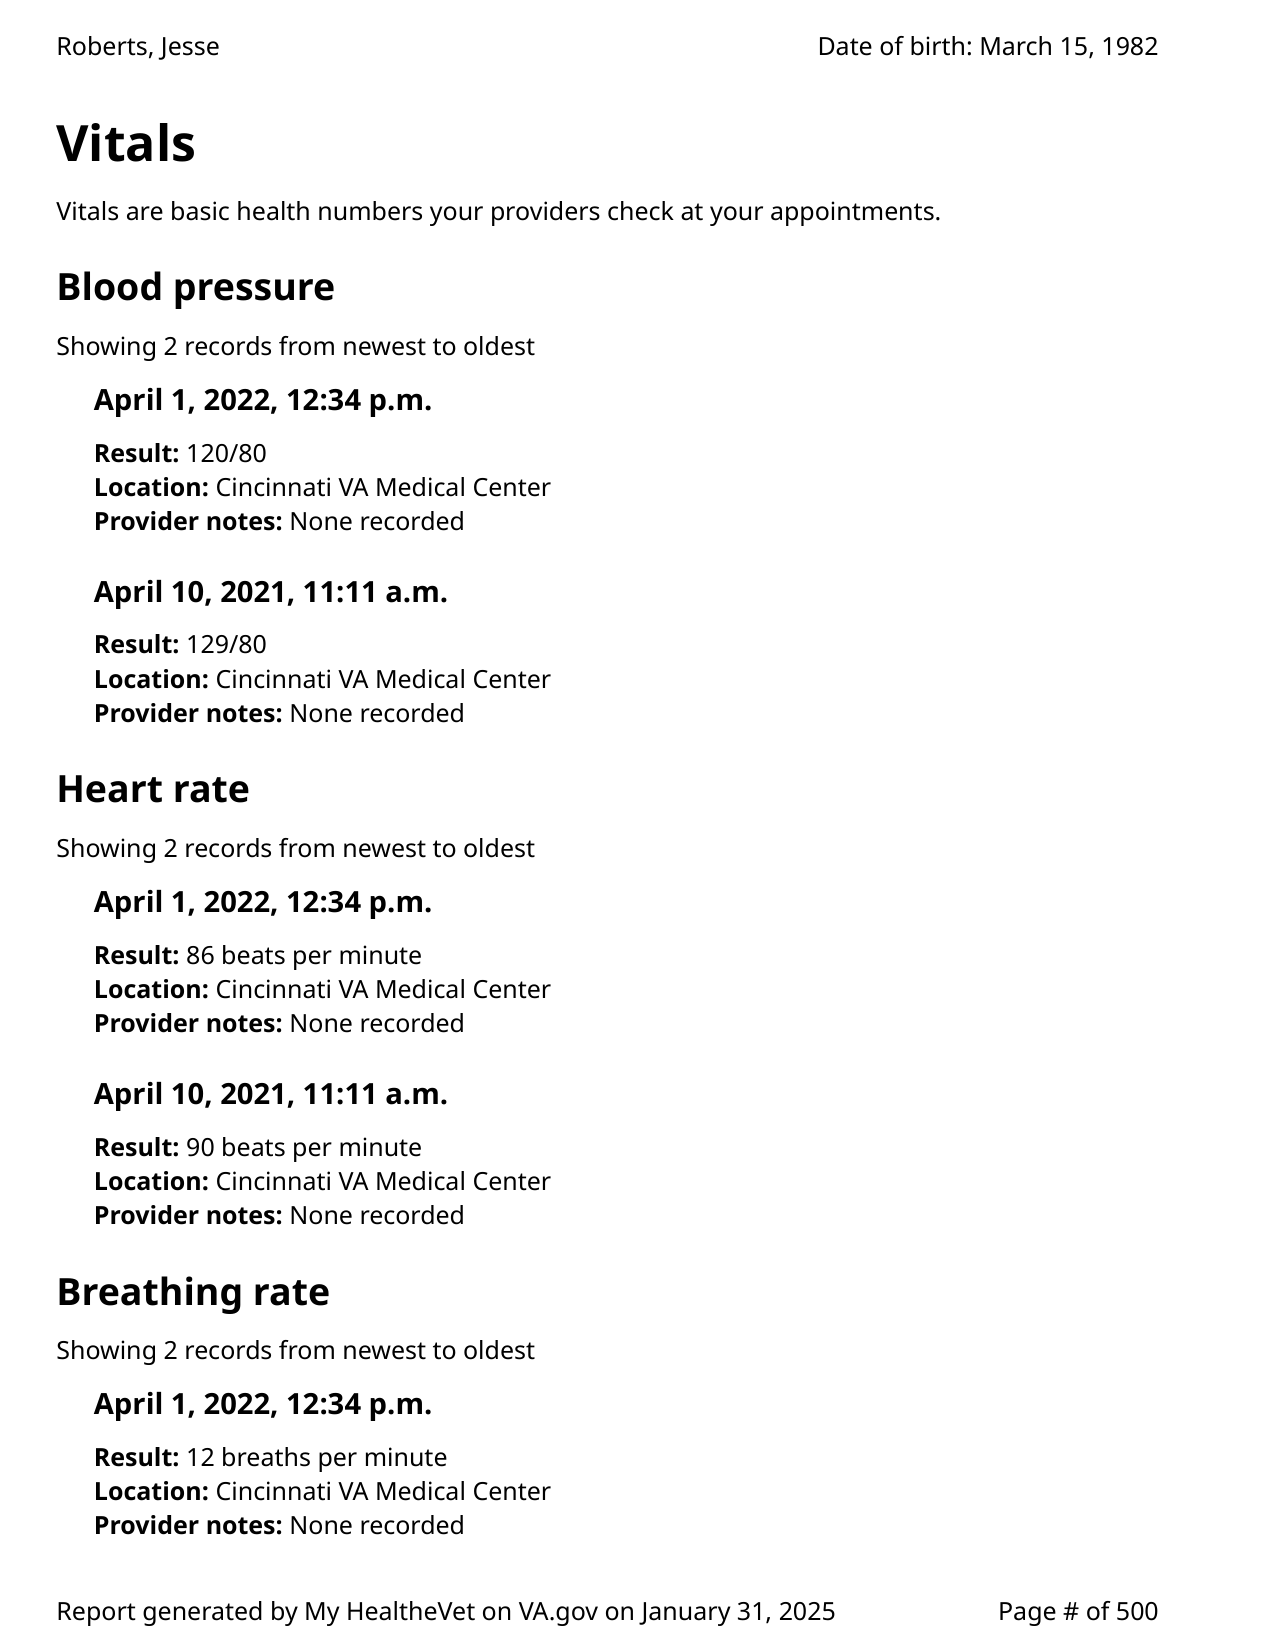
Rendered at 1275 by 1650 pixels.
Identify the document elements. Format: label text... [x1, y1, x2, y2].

text Vitals [56, 108, 1228, 176]
text Breathing rate [56, 1265, 1228, 1316]
text Result: 86 beats per minute [94, 937, 1228, 972]
text Location: Cincinnati VA Medical Center [94, 1163, 1228, 1197]
text Provider notes: None recorded [94, 1197, 1228, 1232]
text April 1, 2022, 12:34 p.m. [56, 379, 1228, 419]
text April 1, 2022, 12:34 p.m. [56, 1383, 1228, 1423]
text Result: 129/80 [94, 627, 1228, 661]
text Provider notes: None recorded [94, 1508, 1228, 1542]
text Result: 120/80 [94, 435, 1228, 469]
text April 10, 2021, 11:11 a.m. [56, 1073, 1228, 1113]
text Location: Cincinnati VA Medical Center [94, 661, 1228, 695]
text Provider notes: None recorded [94, 503, 1228, 537]
text Location: Cincinnati VA Medical Center [94, 1474, 1228, 1508]
text Blood pressure [56, 261, 1228, 312]
text Heart rate [56, 763, 1228, 814]
text Showing 2 records from newest to oldest [56, 328, 1228, 362]
text Result: 12 breaths per minute [94, 1440, 1228, 1474]
text Provider notes: None recorded [94, 1006, 1228, 1040]
text Location: Cincinnati VA Medical Center [94, 469, 1228, 503]
text Location: Cincinnati VA Medical Center [94, 972, 1228, 1006]
text Showing 2 records from newest to oldest [56, 1333, 1228, 1367]
text Showing 2 records from newest to oldest [56, 830, 1228, 864]
text April 1, 2022, 12:34 p.m. [56, 881, 1228, 921]
text April 10, 2021, 11:11 a.m. [56, 571, 1228, 611]
text Provider notes: None recorded [94, 695, 1228, 729]
text Result: 90 beats per minute [94, 1129, 1228, 1163]
text Vitals are basic health numbers your providers check at your appointments. [56, 193, 1228, 227]
